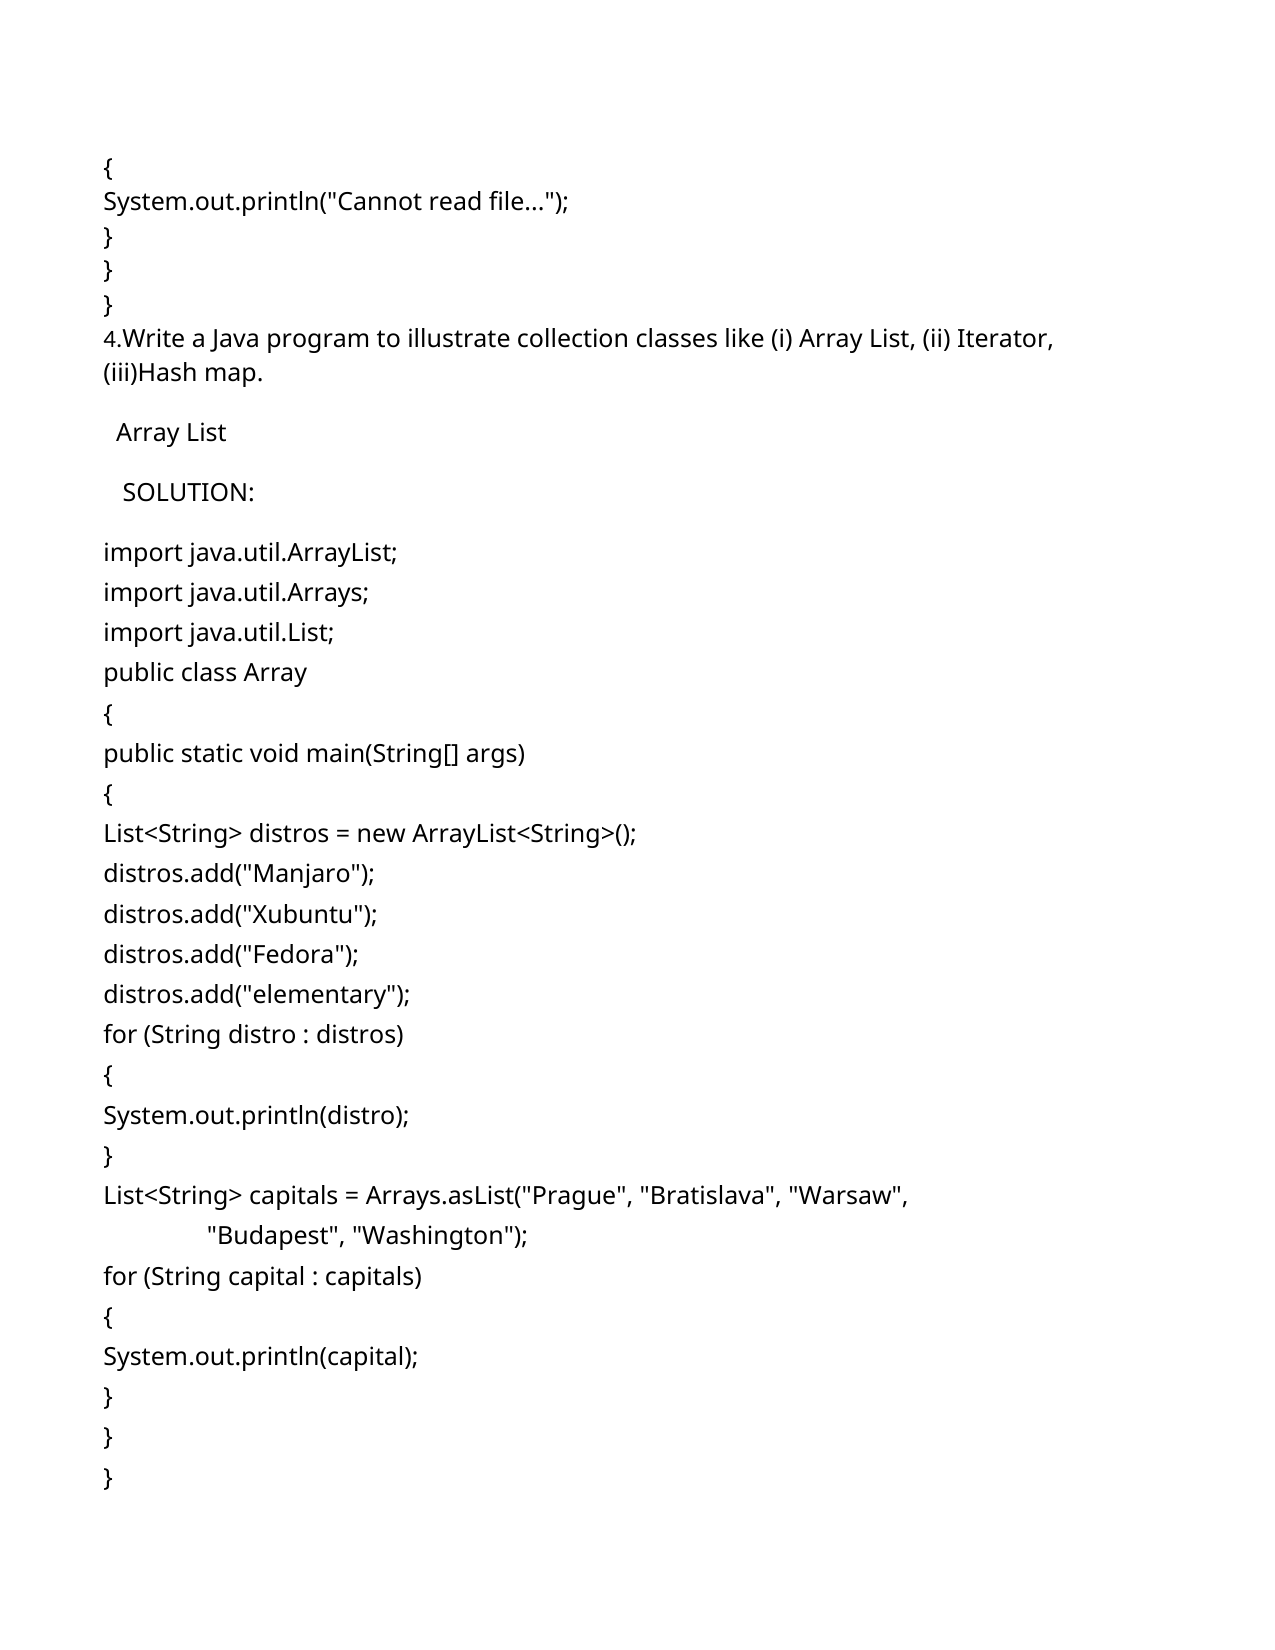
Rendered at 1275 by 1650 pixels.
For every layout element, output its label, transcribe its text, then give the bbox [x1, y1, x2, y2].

list } [103, 218, 1125, 252]
text SOLUTION: [103, 474, 1125, 508]
list System.out.println("Cannot read file..."); [103, 184, 1125, 218]
text "Budapest", "Washington"); [103, 1218, 1125, 1252]
text for (String distro : distros) [103, 1017, 1125, 1051]
text } [103, 1379, 1125, 1413]
text System.out.println(capital); [103, 1338, 1125, 1373]
text Array List [103, 414, 1125, 448]
text { [103, 695, 1125, 729]
text distros.add("elementary"); [103, 977, 1125, 1011]
text System.out.println(distro); [103, 1097, 1125, 1131]
text { [103, 776, 1125, 810]
text } [103, 1459, 1125, 1493]
text distros.add("Fedora"); [103, 936, 1125, 971]
text distros.add("Manjaro"); [103, 856, 1125, 890]
text import java.util.ArrayList; [103, 534, 1125, 568]
text 4.Write a Java program to illustrate collection classes like (i) Array List, (ii) Iterator, [103, 320, 1125, 354]
text List<String> distros = new ArrayList<String>(); [103, 816, 1125, 850]
text distros.add("Xubuntu"); [103, 896, 1125, 930]
list } [103, 252, 1125, 286]
text (iii)Hash map. [103, 354, 1125, 388]
text public static void main(String[] args) [103, 735, 1125, 769]
list { [103, 150, 1125, 184]
text public class Array [103, 655, 1125, 689]
text List<String> capitals = Arrays.asList("Prague", "Bratislava", "Warsaw", [103, 1178, 1125, 1212]
list } [103, 286, 1125, 320]
text for (String capital : capitals) [103, 1258, 1125, 1292]
text { [103, 1057, 1125, 1091]
text } [103, 1137, 1125, 1172]
text } [103, 1419, 1125, 1453]
text import java.util.Arrays; [103, 574, 1125, 609]
text import java.util.List; [103, 615, 1125, 649]
text { [103, 1298, 1125, 1332]
